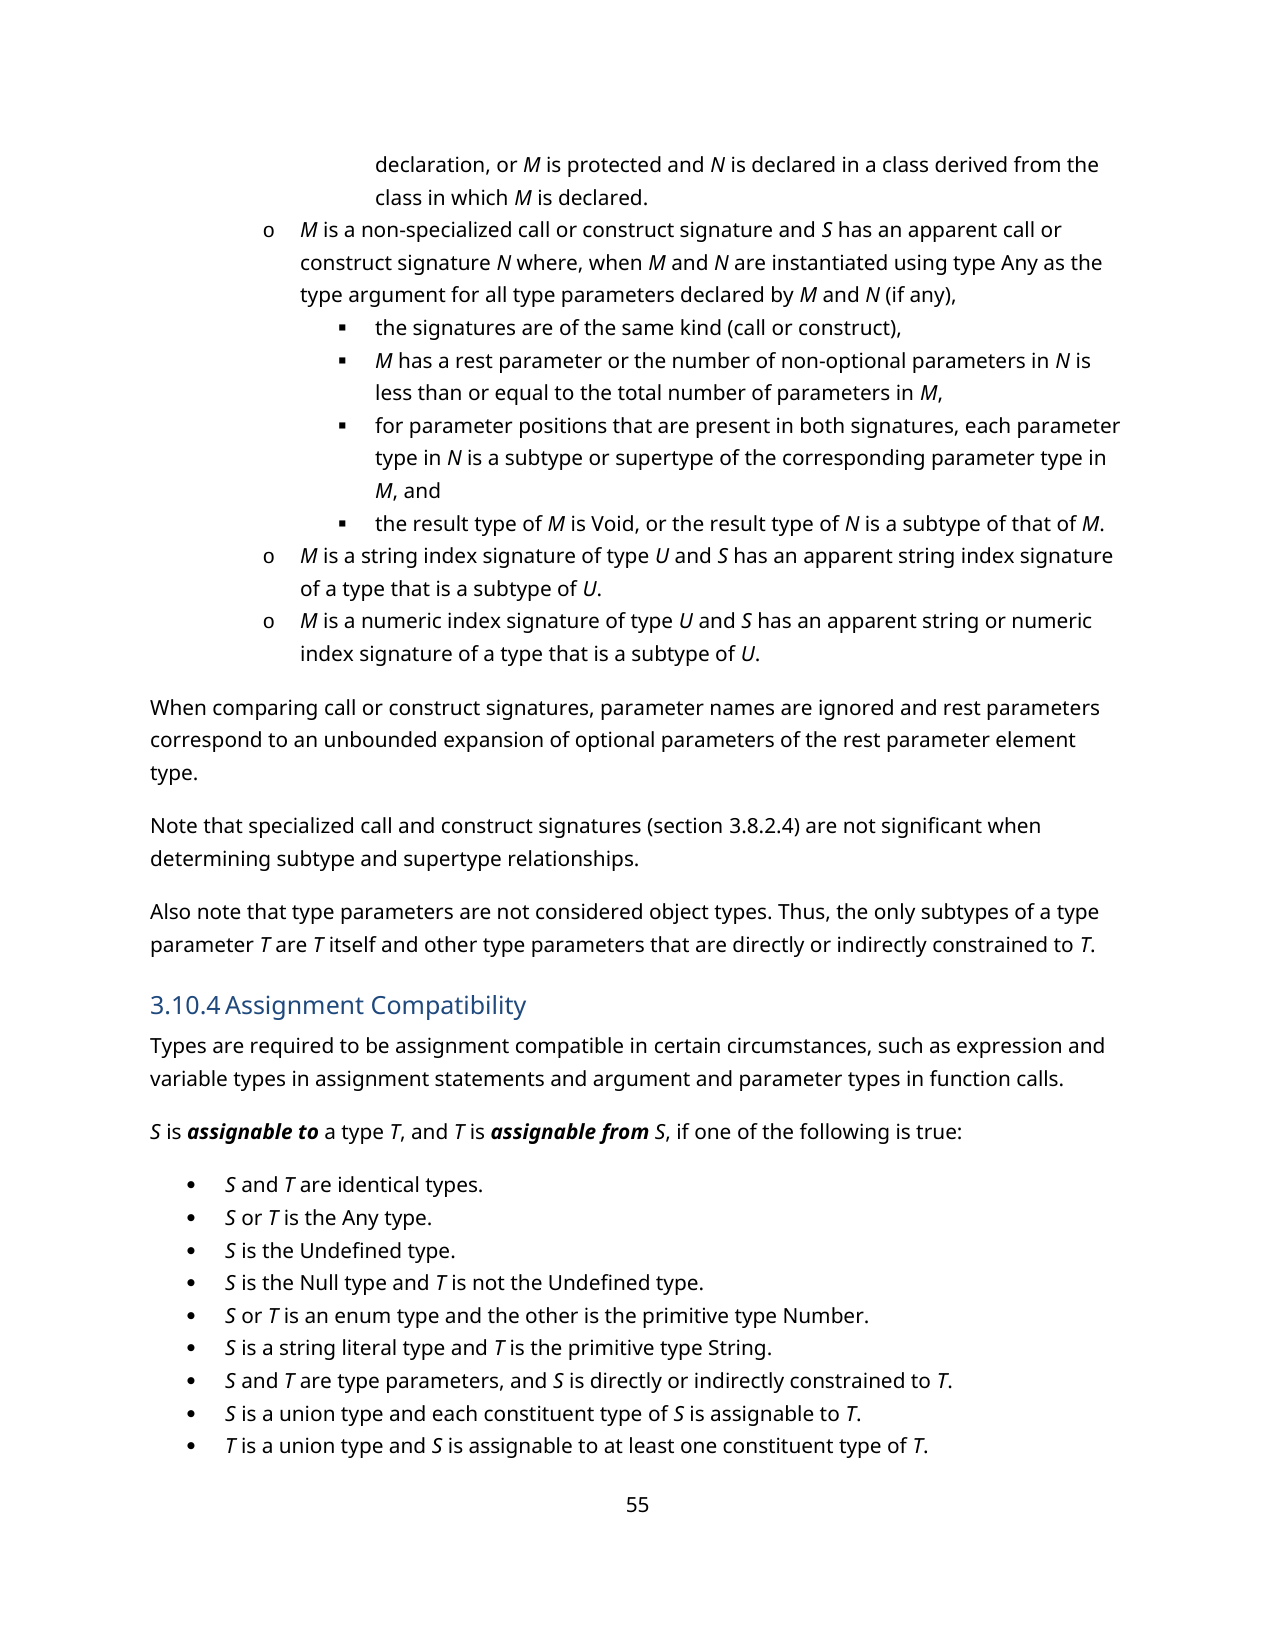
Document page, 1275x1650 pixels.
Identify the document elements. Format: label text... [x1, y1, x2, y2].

list for parameter positions that are present in both signatures, each parameter type in N is a subtype or supertype of the corresponding parameter type in M, and [337, 411, 1125, 504]
list S and T are identical types. [187, 1171, 1125, 1199]
list S is a union type and each constituent type of S is assignable to T. [187, 1399, 1125, 1427]
list M has a rest parameter or the number of non-optional parameters in N is less than or equal to the total number of parameters in M, [337, 346, 1125, 407]
list S or T is an enum type and the other is the primitive type Number. [187, 1301, 1125, 1329]
text Types are required to be assignment compatible in certain circumstances, such as expression and variable types in assignment statements and argument and parameter types in function calls. [150, 1031, 1125, 1092]
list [337, 150, 1125, 211]
list S or T is the Any type. [187, 1203, 1125, 1232]
list T is a union type and S is assignable to at least one constituent type of T. [187, 1431, 1125, 1460]
list M is a string index signature of type U and S has an apparent string index signature of a type that is a subtype of U. [262, 541, 1125, 602]
list the signatures are of the same kind (call or construct), [337, 313, 1125, 342]
list S is a string literal type and T is the primitive type String. [187, 1333, 1125, 1362]
subtitle Assignment Compatibility [150, 988, 1125, 1022]
list the result type of M is Void, or the result type of N is a subtype of that of M. [337, 509, 1125, 537]
text Also note that type parameters are not considered object types. Thus, the only subtypes of a type parameter T are T itself and other type parameters that are directly or indirectly constrained to T. [150, 897, 1125, 958]
list S and T are type parameters, and S is directly or indirectly constrained to T. [187, 1366, 1125, 1394]
list S is the Undefined type. [187, 1236, 1125, 1264]
text Note that specialized call and construct signatures (section 3.8.2.4) are not significant when determining subtype and supertype relationships. [150, 811, 1125, 872]
list S is the Null type and T is not the Undefined type. [187, 1268, 1125, 1297]
list M is a numeric index signature of type U and S has an apparent string or numeric index signature of a type that is a subtype of U. [262, 607, 1125, 668]
text When comparing call or construct signatures, parameter names are ignored and rest parameters correspond to an unbounded expansion of optional parameters of the rest parameter element type. [150, 693, 1125, 786]
text S is assignable to a type T, and T is assignable from S, if one of the following is true: [150, 1117, 1125, 1146]
